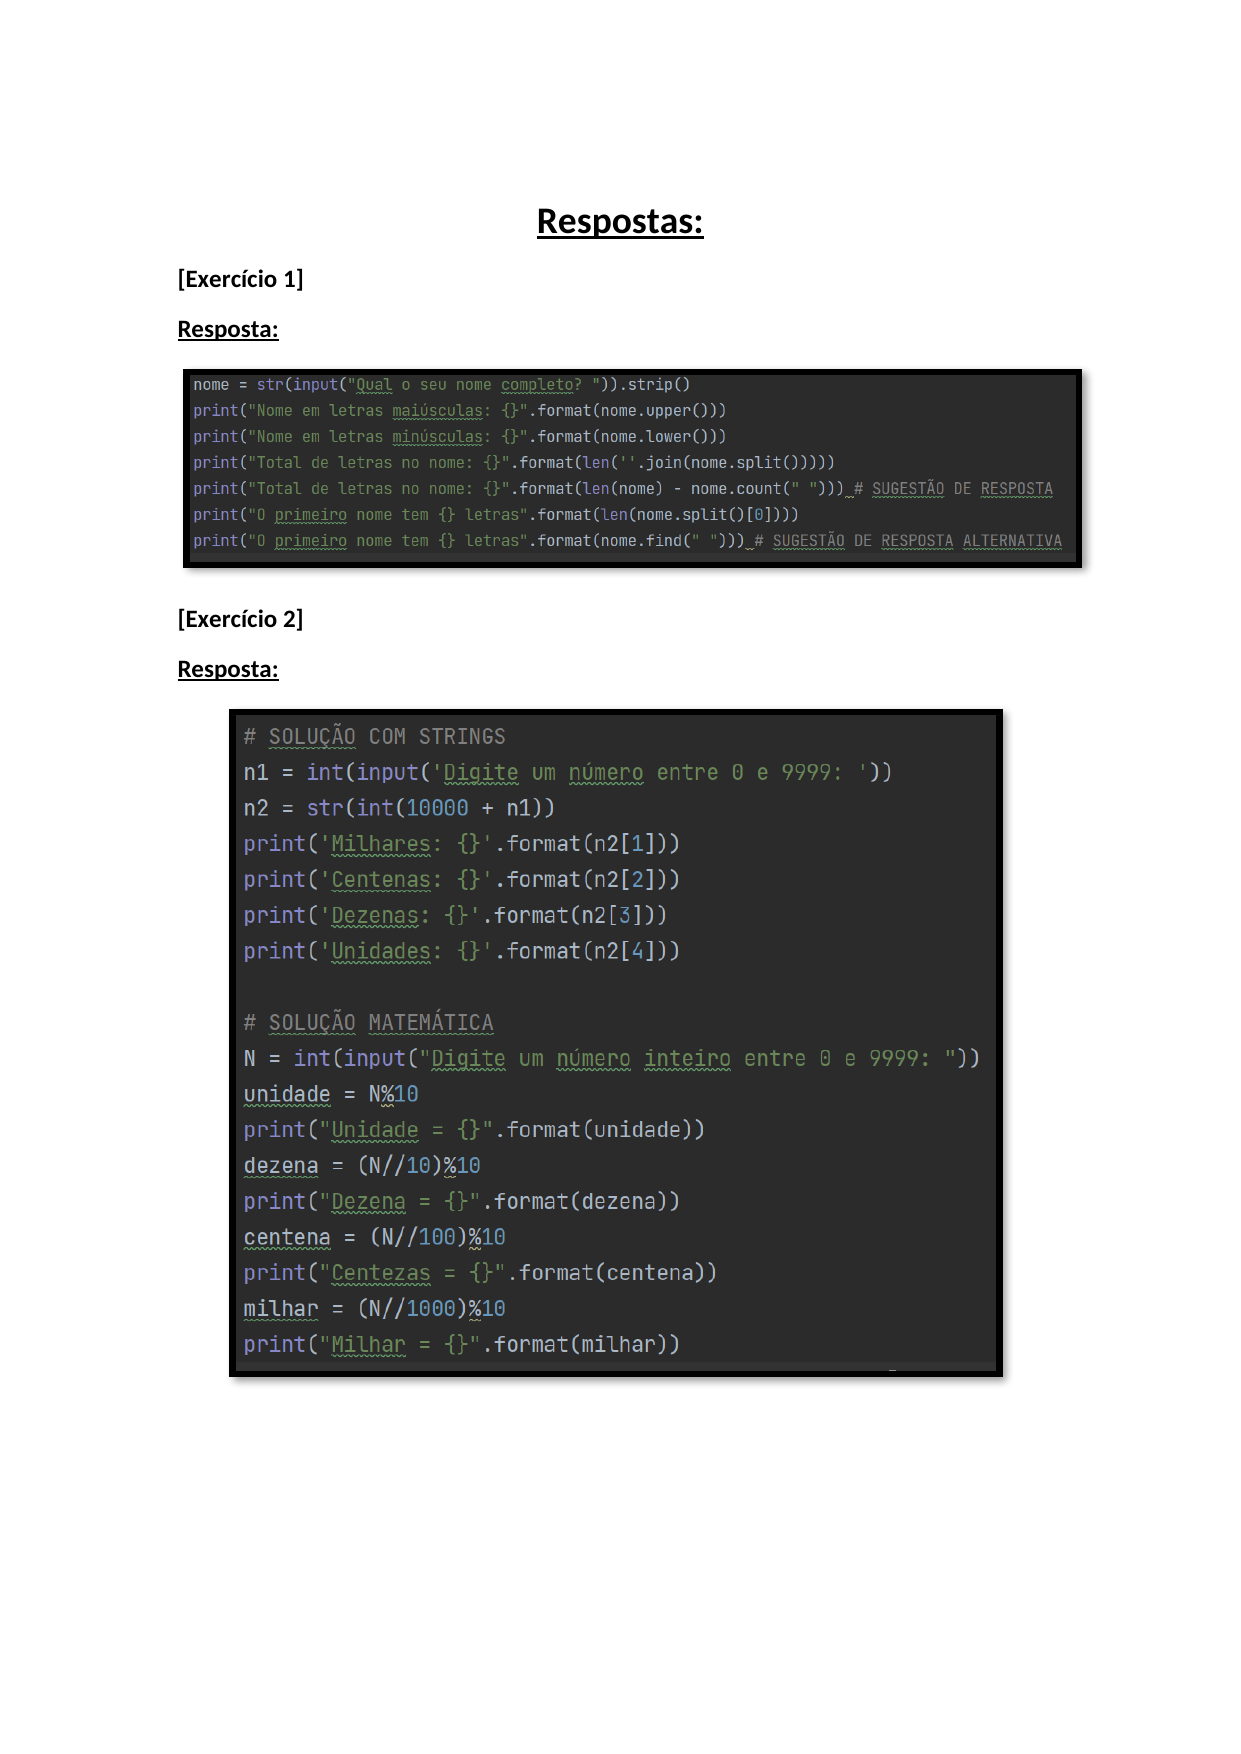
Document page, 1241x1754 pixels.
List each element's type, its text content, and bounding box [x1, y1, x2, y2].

text [Exercício 1] [177, 263, 1063, 294]
picture [190, 375, 1076, 562]
picture [236, 715, 996, 1371]
text Resposta: [177, 653, 1063, 683]
text Respostas: [177, 197, 1063, 243]
text Resposta: [177, 313, 1063, 343]
text [Exercício 2] [177, 603, 1063, 634]
